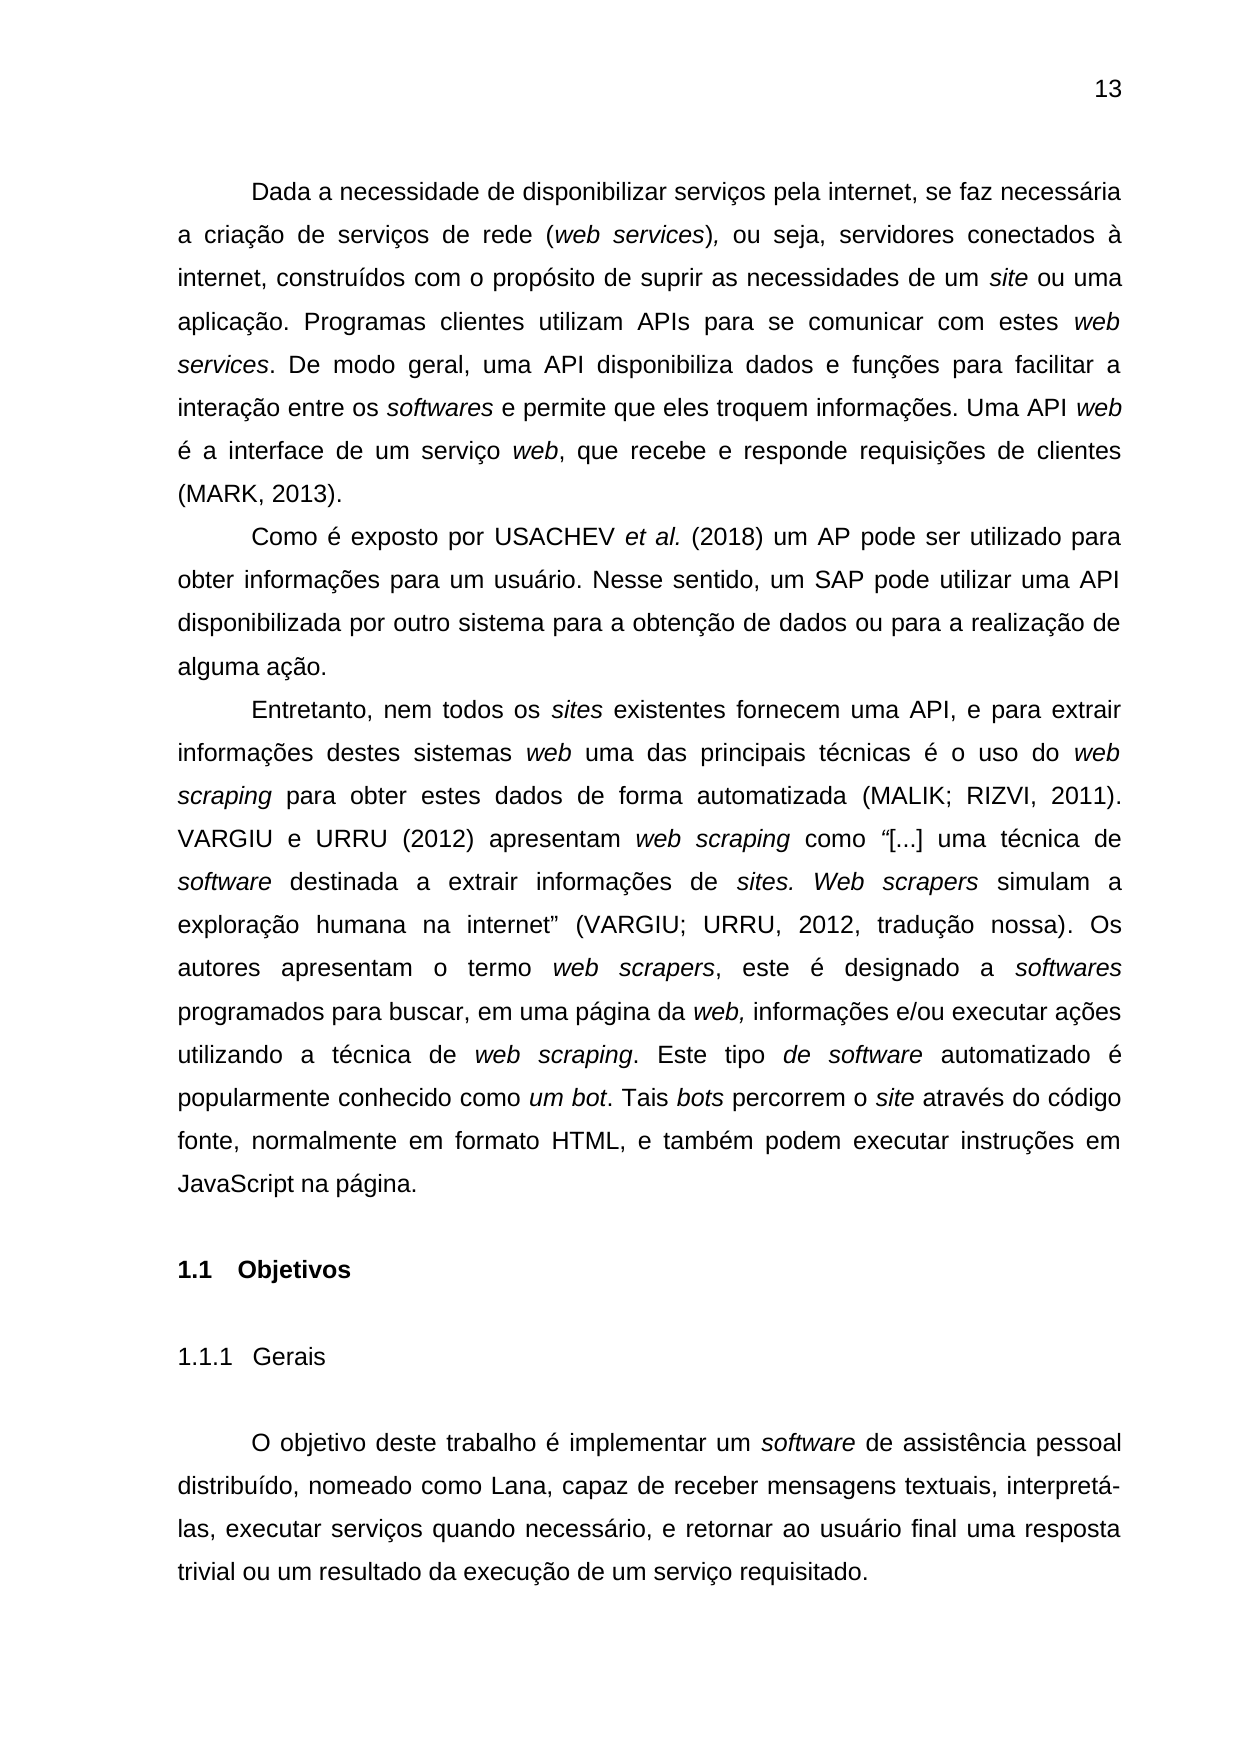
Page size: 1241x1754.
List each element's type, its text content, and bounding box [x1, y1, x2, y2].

text Entretanto, nem todos os sites existentes fornecem uma API, e para extrair informações destes sistemas web uma das principais técnicas é o uso do web scraping para obter estes dados de forma automatizada (MALIK; RIZVI, 2011). VARGIU e URRU (2012) apresentam web scraping como “[...] uma técnica de software destinada a extrair informações de sites. Web scrapers simulam a exploração humana na internet” (VARGIU; URRU, 2012, tradução nossa). Os autores apresentam o termo web scrapers, este é designado a softwares programados para buscar, em uma página da web, informações e/ou executar ações utilizando a técnica de web scraping. Este tipo de software automatizado é popularmente conhecido como um bot. Tais bots percorrem o site através do código fonte, normalmente em formato HTML, e também podem executar instruções em JavaScript na página. [177, 695, 1122, 1198]
subtitle Objetivos [177, 1255, 1122, 1284]
text Como é exposto por USACHEV et al. (2018) um AP pode ser utilizado para obter informações para um usuário. Nesse sentido, um SAP pode utilizar uma API disponibilizada por outro sistema para a obtenção de dados ou para a realização de alguma ação. [177, 522, 1122, 680]
text O objetivo deste trabalho é implementar um software de assistência pessoal distribuído, nomeado como Lana, capaz de receber mensagens textuais, interpretá-las, executar serviços quando necessário, e retornar ao usuário final uma resposta trivial ou um resultado da execução de um serviço requisitado. [177, 1428, 1122, 1586]
text Dada a necessidade de disponibilizar serviços pela internet, se faz necessária a criação de serviços de rede (web services), ou seja, servidores conectados à internet, construídos com o propósito de suprir as necessidades de um site ou uma aplicação. Programas clientes utilizam APIs para se comunicar com estes web services. De modo geral, uma API disponibiliza dados e funções para facilitar a interação entre os softwares e permite que eles troquem informações. Uma API web é a interface de um serviço web, que recebe e responde requisições de clientes (MARK, 2013). [177, 177, 1122, 508]
subtitle Gerais [177, 1342, 1122, 1370]
